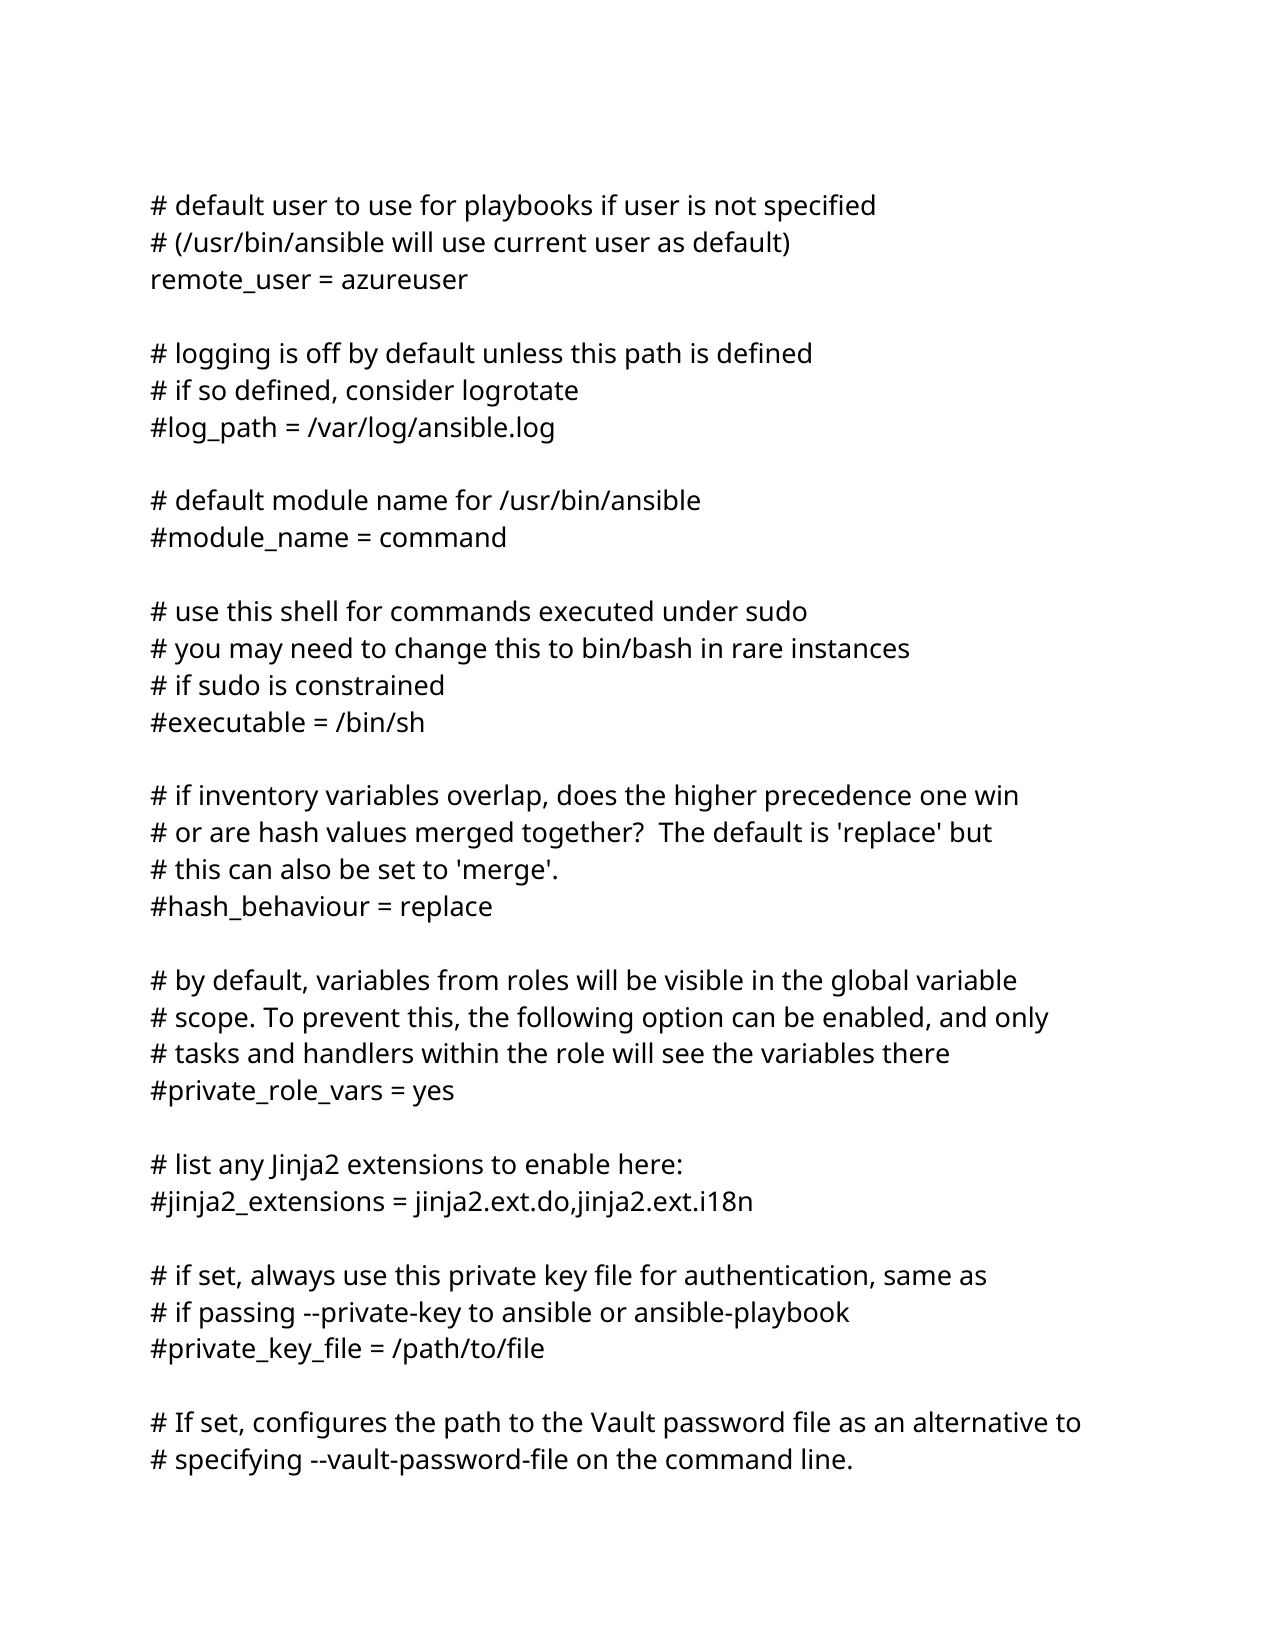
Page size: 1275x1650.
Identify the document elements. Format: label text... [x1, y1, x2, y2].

text #hash_behaviour = replace [150, 887, 1125, 924]
text # you may need to change this to bin/bash in rare instances [150, 629, 1125, 666]
text # If set, configures the path to the Vault password file as an alternative to [150, 1404, 1125, 1441]
text # if so defined, consider logrotate [150, 371, 1125, 408]
text # (/usr/bin/ansible will use current user as default) [150, 224, 1125, 261]
text #private_role_vars = yes [150, 1072, 1125, 1109]
text #private_key_file = /path/to/file [150, 1330, 1125, 1367]
text # tasks and handlers within the role will see the variables there [150, 1035, 1125, 1072]
text # if sudo is constrained [150, 666, 1125, 703]
text remote_user = azureuser [150, 261, 1125, 297]
text # if inventory variables overlap, does the higher precedence one win [150, 777, 1125, 814]
text # list any Jinja2 extensions to enable here: [150, 1146, 1125, 1182]
text #jinja2_extensions = jinja2.ext.do,jinja2.ext.i18n [150, 1182, 1125, 1219]
text #executable = /bin/sh [150, 703, 1125, 740]
text # specifying --vault-password-file on the command line. [150, 1441, 1125, 1477]
text #log_path = /var/log/ansible.log [150, 408, 1125, 445]
text # use this shell for commands executed under sudo [150, 592, 1125, 629]
text # if passing --private-key to ansible or ansible-playbook [150, 1293, 1125, 1330]
text # default user to use for playbooks if user is not specified [150, 187, 1125, 224]
text # logging is off by default unless this path is defined [150, 334, 1125, 371]
text # scope. To prevent this, the following option can be enabled, and only [150, 998, 1125, 1035]
text # if set, always use this private key file for authentication, same as [150, 1256, 1125, 1293]
text # or are hash values merged together? The default is 'replace' but [150, 814, 1125, 851]
text # this can also be set to 'merge'. [150, 851, 1125, 887]
text # by default, variables from roles will be visible in the global variable [150, 961, 1125, 998]
text # default module name for /usr/bin/ansible [150, 482, 1125, 519]
text #module_name = command [150, 519, 1125, 556]
